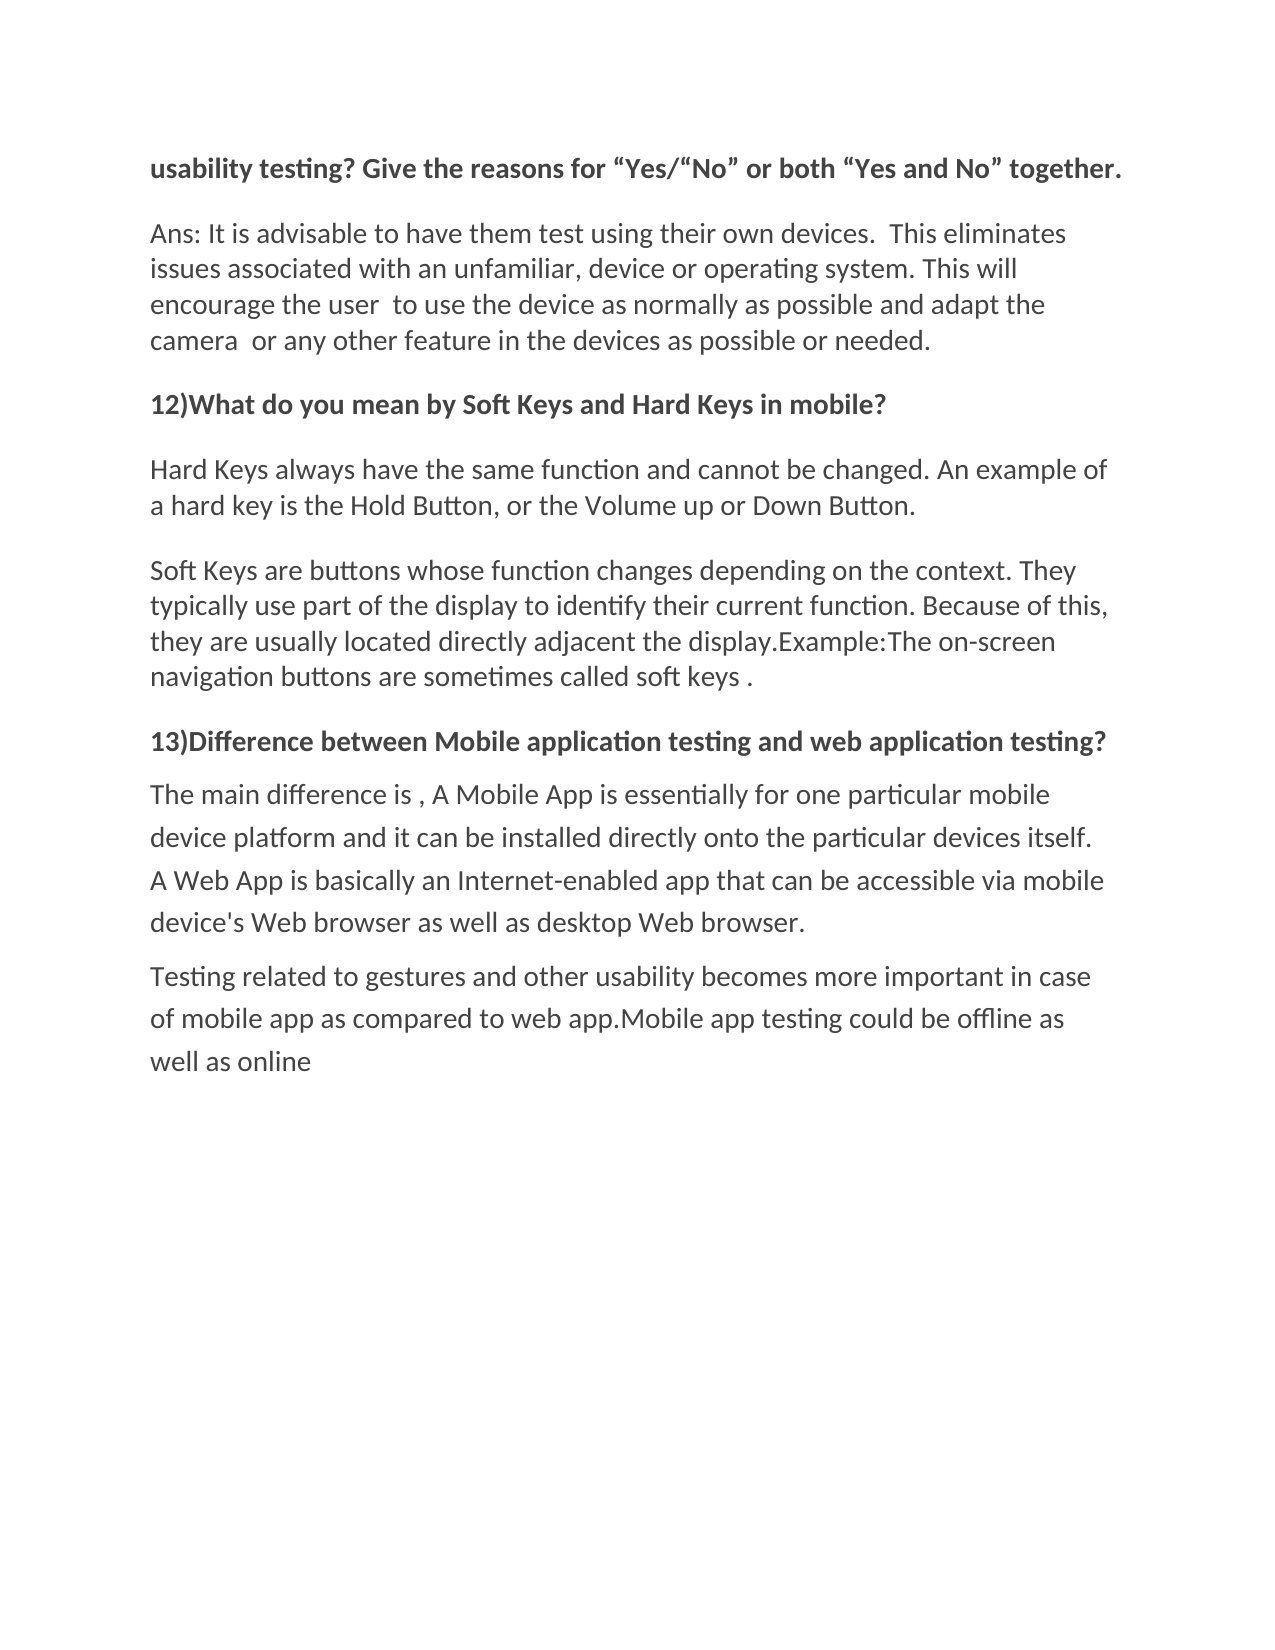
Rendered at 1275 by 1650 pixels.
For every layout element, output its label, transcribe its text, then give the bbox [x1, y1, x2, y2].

text 13)Difference between Mobile application testing and web application testing? [150, 723, 1110, 759]
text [150, 150, 1125, 186]
text Ans: It is advisable to have them test using their own devices. This eliminates issues associated with an unfamiliar, device or operating system. This will encourage the user to use the device as normally as possible and adapt the camera or any other feature in the devices as possible or needed. [150, 215, 1125, 357]
text Soft Keys are buttons whose function changes depending on the context. They typically use part of the display to identify their current function. Because of this, they are usually located directly adjacent the display.Example:The on-screen navigation buttons are sometimes called soft keys . [150, 552, 1125, 694]
text The main difference is , A Mobile App is essentially for one particular mobile device platform and it can be installed directly onto the particular devices itself. A Web App is basically an Internet-enabled app that can be accessible via mobile device's Web browser as well as desktop Web browser. [150, 776, 1110, 940]
text Hard Keys always have the same function and cannot be changed. An example of a hard key is the Hold Button, or the Volume up or Down Button. [150, 451, 1125, 522]
text Testing related to gestures and other usability becomes more important in case of mobile app as compared to web app.Mobile app testing could be offline as well as online [150, 958, 1110, 1079]
text 12)What do you mean by Soft Keys and Hard Keys in mobile? [150, 386, 1125, 422]
